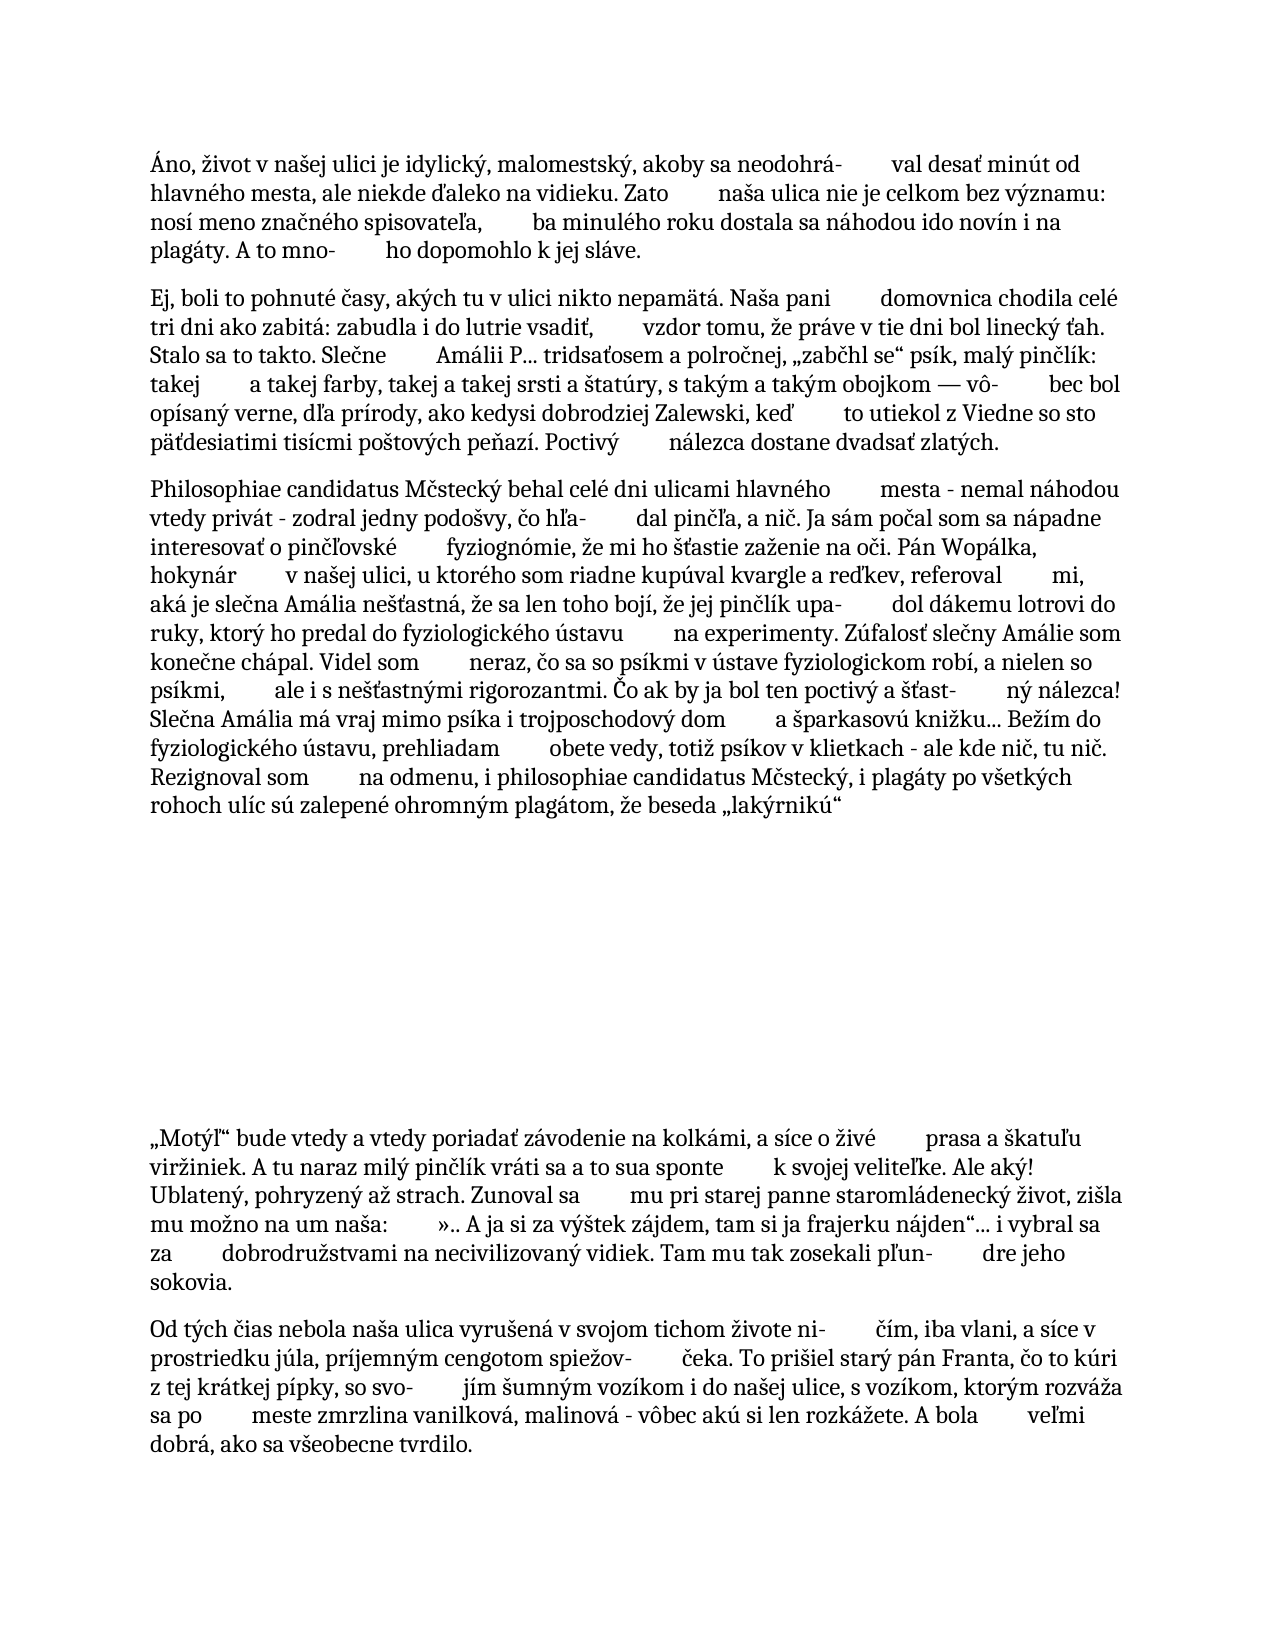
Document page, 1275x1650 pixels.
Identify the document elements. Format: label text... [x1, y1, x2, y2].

text Philosophiae candidatus Mčstecký behal celé dni ulicami hlavného mesta - nemal náhodou vtedy privát - zodral jedny podošvy, čo hľa- dal pinčľa, a nič. Ja sám počal som sa nápadne interesovať o pinčľovské fyziognómie, že mi ho šťastie zaženie na oči. Pán Wopálka, hokynár v našej ulici, u ktorého som riadne kupúval kvargle a reďkev, referoval mi, aká je slečna Amália nešťastná, že sa len toho bojí, že jej pinčlík upa- dol dákemu lotrovi do ruky, ktorý ho predal do fyziologického ústavu na experimenty. Zúfalosť slečny Amálie som konečne chápal. Videl som neraz, čo sa so psíkmi v ústave fyziologickom robí, a nielen so psíkmi, ale i s nešťastnými rigorozantmi. Čo ak by ja bol ten poctivý a šťast- ný nálezca! Slečna Amália má vraj mimo psíka i trojposchodový dom a šparkasovú knižku... Bežím do fyziologického ústavu, prehliadam obete vedy, totiž psíkov v klietkach - ale kde nič, tu nič. Rezignoval som na odmenu, i philosophiae candidatus Mčstecký, i plagáty po všetkých rohoch ulíc sú zalepené ohromným plagátom, že beseda „lakýrnikú“ [150, 475, 1125, 820]
text Ej, boli to pohnuté časy, akých tu v ulici nikto nepamätá. Naša pani domovnica chodila celé tri dni ako zabitá: zabudla i do lutrie vsadiť, vzdor tomu, že práve v tie dni bol linecký ťah. Stalo sa to takto. Slečne Amálii P... tridsaťosem a polročnej, „zabčhl se“ psík, malý pinčlík: takej a takej farby, takej a takej srsti a štatúry, s takým a takým obojkom — vô- bec bol opísaný verne, dľa prírody, ako kedysi dobrodziej Zalewski, keď to utiekol z Viedne so sto päťdesiatimi tisícmi poštových peňazí. Poctivý nálezca dostane dvadsať zlatých. [150, 284, 1125, 456]
text Od tých čias nebola naša ulica vyrušená v svojom tichom živote ni- čím, iba vlani, a síce v prostriedku júla, príjemným cengotom spiežov- čeka. To prišiel starý pán Franta, čo to kúri z tej krátkej pípky, so svo- jím šumným vozíkom i do našej ulice, s vozíkom, ktorým rozváža sa po meste zmrzlina vanilková, malinová - vôbec akú si len rozkážete. A bola veľmi dobrá, ako sa všeobecne tvrdilo. [150, 1315, 1125, 1459]
text „Motýľ“ bude vtedy a vtedy poriadať závodenie na kolkámi, a síce o živé prasa a škatuľu viržiniek. A tu naraz milý pinčlík vráti sa a to sua sponte k svojej veliteľke. Ale aký! Ublatený, pohryzený až strach. Zunoval sa mu pri starej panne staromládenecký život, zišla mu možno na um naša: ».. A ja si za výštek zájdem, tam si ja frajerku nájden“... i vybral sa za dobrodružstvami na necivilizovaný vidiek. Tam mu tak zosekali pľun- dre jeho sokovia. [150, 1124, 1125, 1296]
text Áno, život v našej ulici je idylický, malomestský, akoby sa neodohrá- val desať minút od hlavného mesta, ale niekde ďaleko na vidieku. Zato naša ulica nie je celkom bez významu: nosí meno značného spisovateľa, ba minulého roku dostala sa náhodou ido novín i na plagáty. A to mno- ho dopomohlo k jej sláve. [150, 150, 1125, 265]
